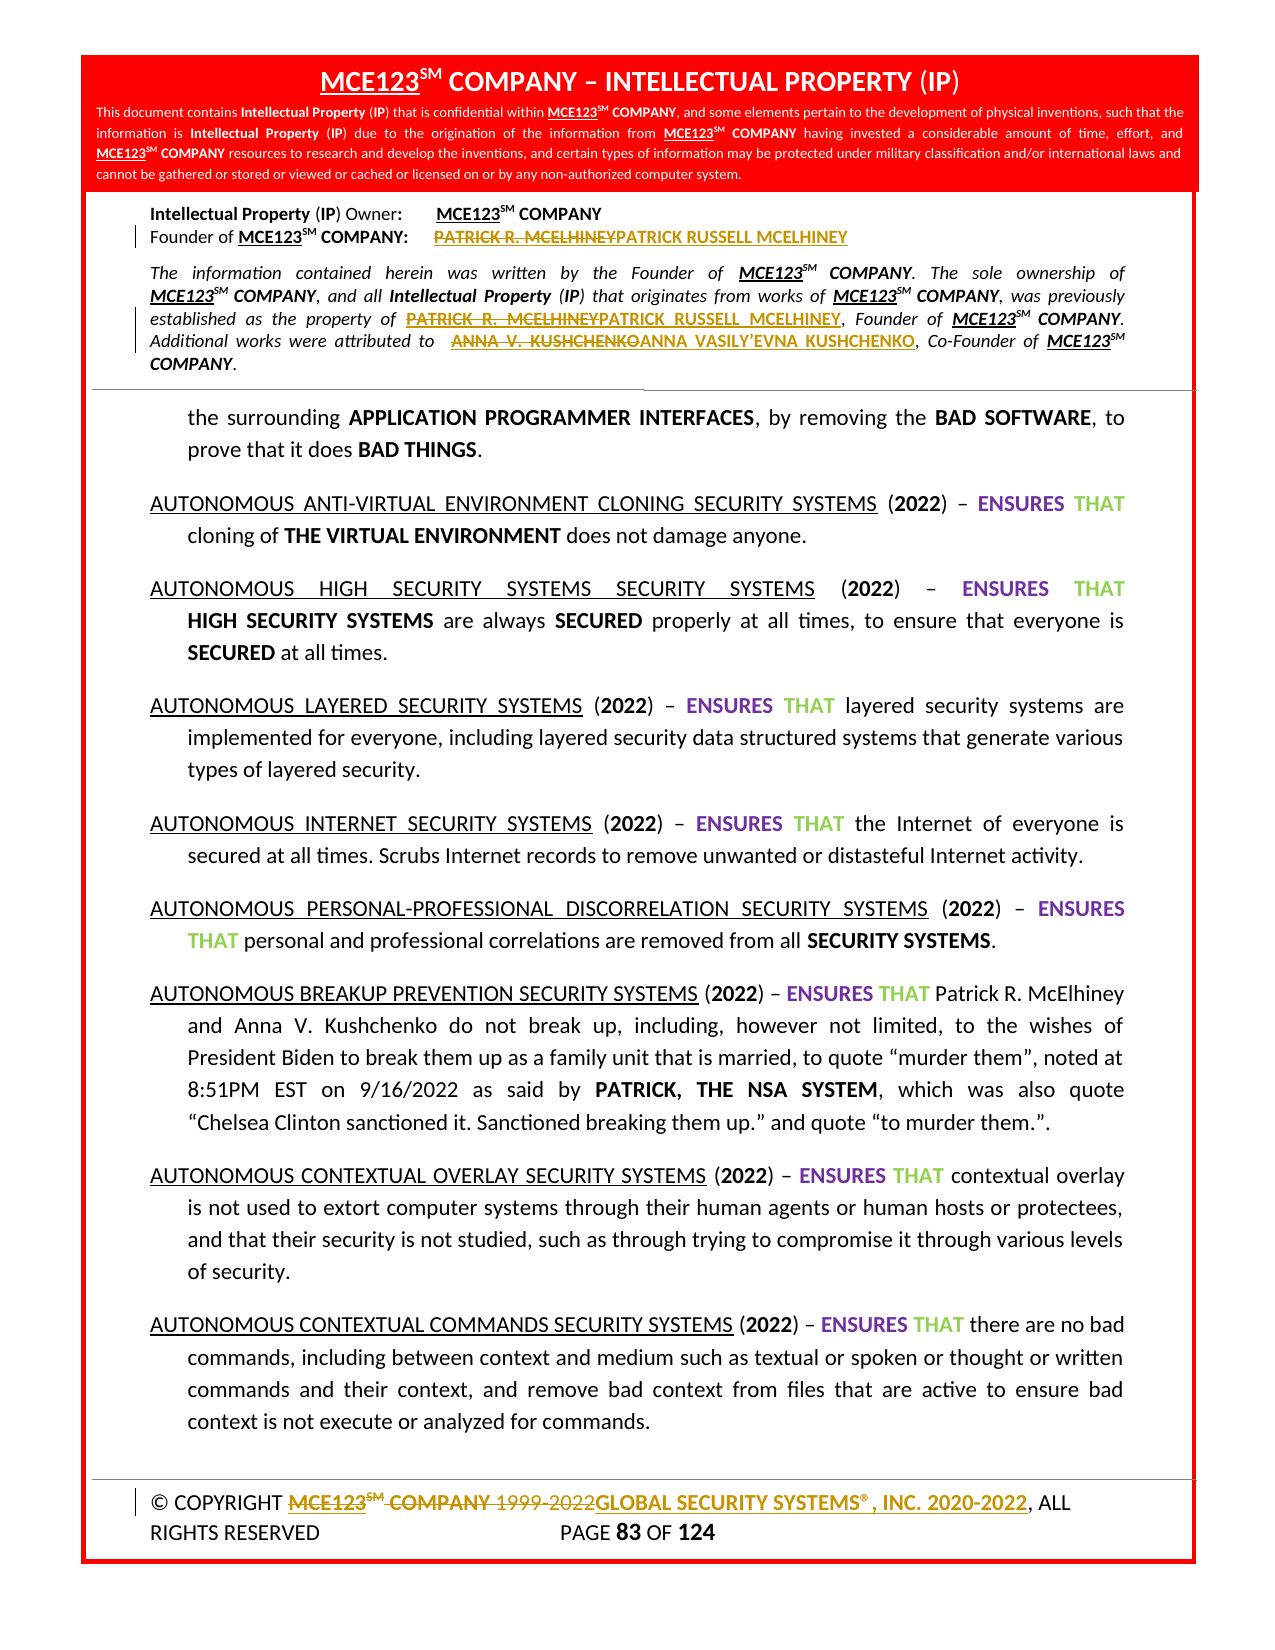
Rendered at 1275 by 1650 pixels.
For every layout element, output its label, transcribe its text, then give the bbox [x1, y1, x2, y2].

text AUTONOMOUS CONTEXTUAL COMMANDS SECURITY SYSTEMS (2022) – ENSURES THAT there are no bad commands, including between context and medium such as textual or spoken or thought or written commands and their context, and remove bad context from files that are active to ensure bad context is not execute or analyzed for commands. [150, 1310, 1125, 1435]
text AUTONOMOUS PERSONAL-PROFESSIONAL DISCORRELATION SECURITY SYSTEMS (2022) – ENSURES THAT personal and professional correlations are removed from all SECURITY SYSTEMS. [150, 894, 1125, 954]
text AUTONOMOUS ANTI-VIRTUAL ENVIRONMENT CLONING SECURITY SYSTEMS (2022) – ENSURES THAT cloning of THE VIRTUAL ENVIRONMENT does not damage anyone. [150, 489, 1125, 549]
text AUTONOMOUS BREAKUP PREVENTION SECURITY SYSTEMS (2022) – ENSURES THAT Patrick R. McElhiney and Anna V. Kushchenko do not break up, including, however not limited, to the wishes of President Biden to break them up as a family unit that is married, to quote “murder them”, noted at 8:51PM EST on 9/16/2022 as said by PATRICK, THE NSA SYSTEM, which was also quote “Chelsea Clinton sanctioned it. Sanctioned breaking them up.” and quote “to murder them.”. [150, 979, 1125, 1136]
text AUTONOMOUS LAYERED SECURITY SYSTEMS (2022) – ENSURES THAT layered security systems are implemented for everyone, including layered security data structured systems that generate various types of layered security. [150, 691, 1125, 784]
text AUTONOMOUS HIGH SECURITY SYSTEMS SECURITY SYSTEMS (2022) – ENSURES THAT HIGH SECURITY SYSTEMS are always SECURED properly at all times, to ensure that everyone is SECURED at all times. [150, 574, 1125, 666]
text AUTONOMOUS CONTEXTUAL OVERLAY SECURITY SYSTEMS (2022) – ENSURES THAT contextual overlay is not used to extort computer systems through their human agents or human hosts or protectees, and that their security is not studied, such as through trying to compromise it through various levels of security. [150, 1161, 1125, 1285]
text AUTONOMOUS INTERNET SECURITY SYSTEMS (2022) – ENSURES THAT the Internet of everyone is secured at all times. Scrubs Internet records to remove unwanted or distasteful Internet activity. [150, 809, 1125, 869]
